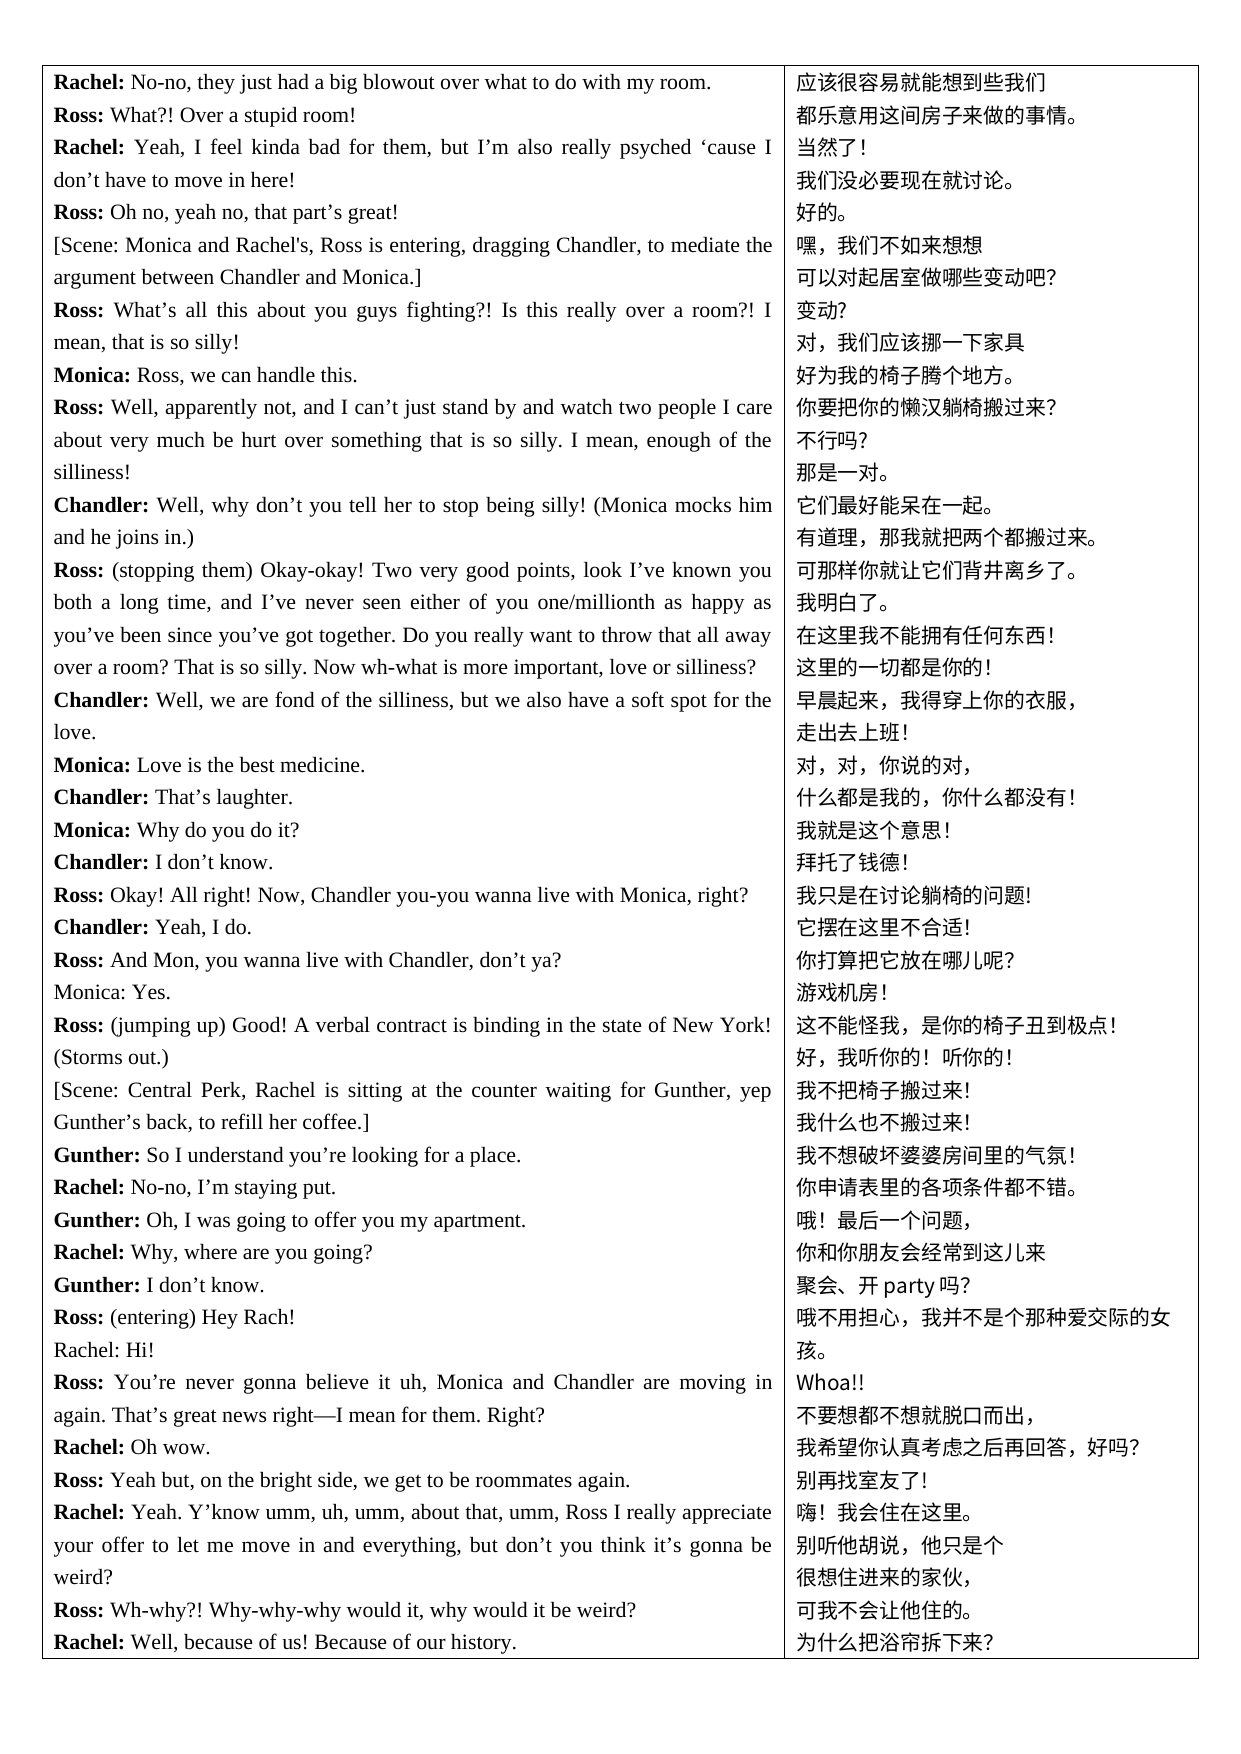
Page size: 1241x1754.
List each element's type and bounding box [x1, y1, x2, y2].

table_header [785, 66, 1198, 1658]
table_header [43, 66, 784, 1658]
